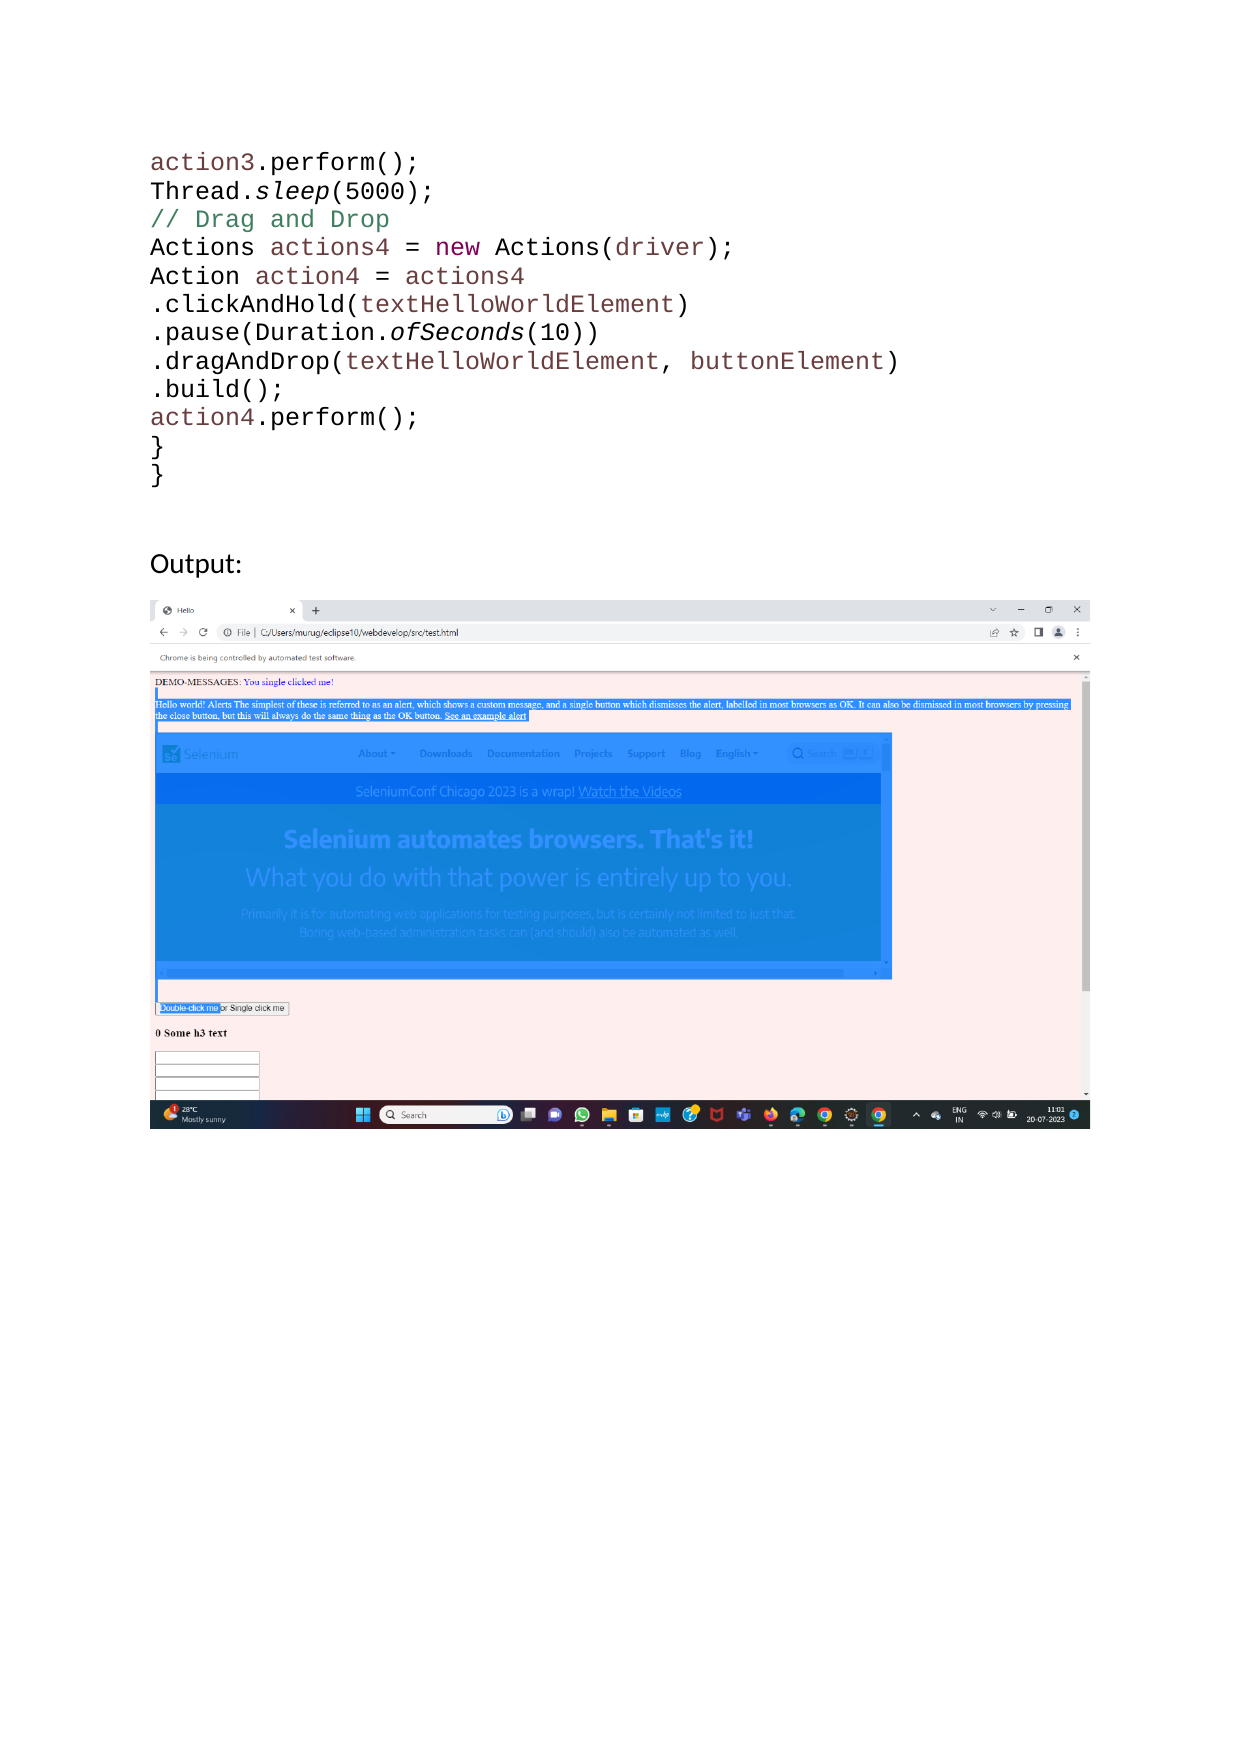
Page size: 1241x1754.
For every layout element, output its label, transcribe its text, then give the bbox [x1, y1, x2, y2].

text Output: [150, 545, 1090, 581]
text .dragAndDrop(textHelloWorldElement, buttonElement) [150, 348, 1090, 377]
picture [150, 600, 1091, 1129]
text // Drag and Drop [150, 207, 1090, 235]
text .build(); [150, 377, 1090, 405]
text action4.perform(); [150, 405, 1090, 433]
text } [150, 433, 1090, 462]
text .pause(Duration.ofSeconds(10)) [150, 320, 1090, 348]
text Action action4 = actions4 [150, 263, 1090, 292]
text Thread.sleep(5000); [150, 178, 1090, 207]
text Actions actions4 = new Actions(driver); [150, 235, 1090, 263]
text } [150, 462, 1090, 490]
text .clickAndHold(textHelloWorldElement) [150, 292, 1090, 320]
text action3.perform(); [150, 150, 1090, 178]
